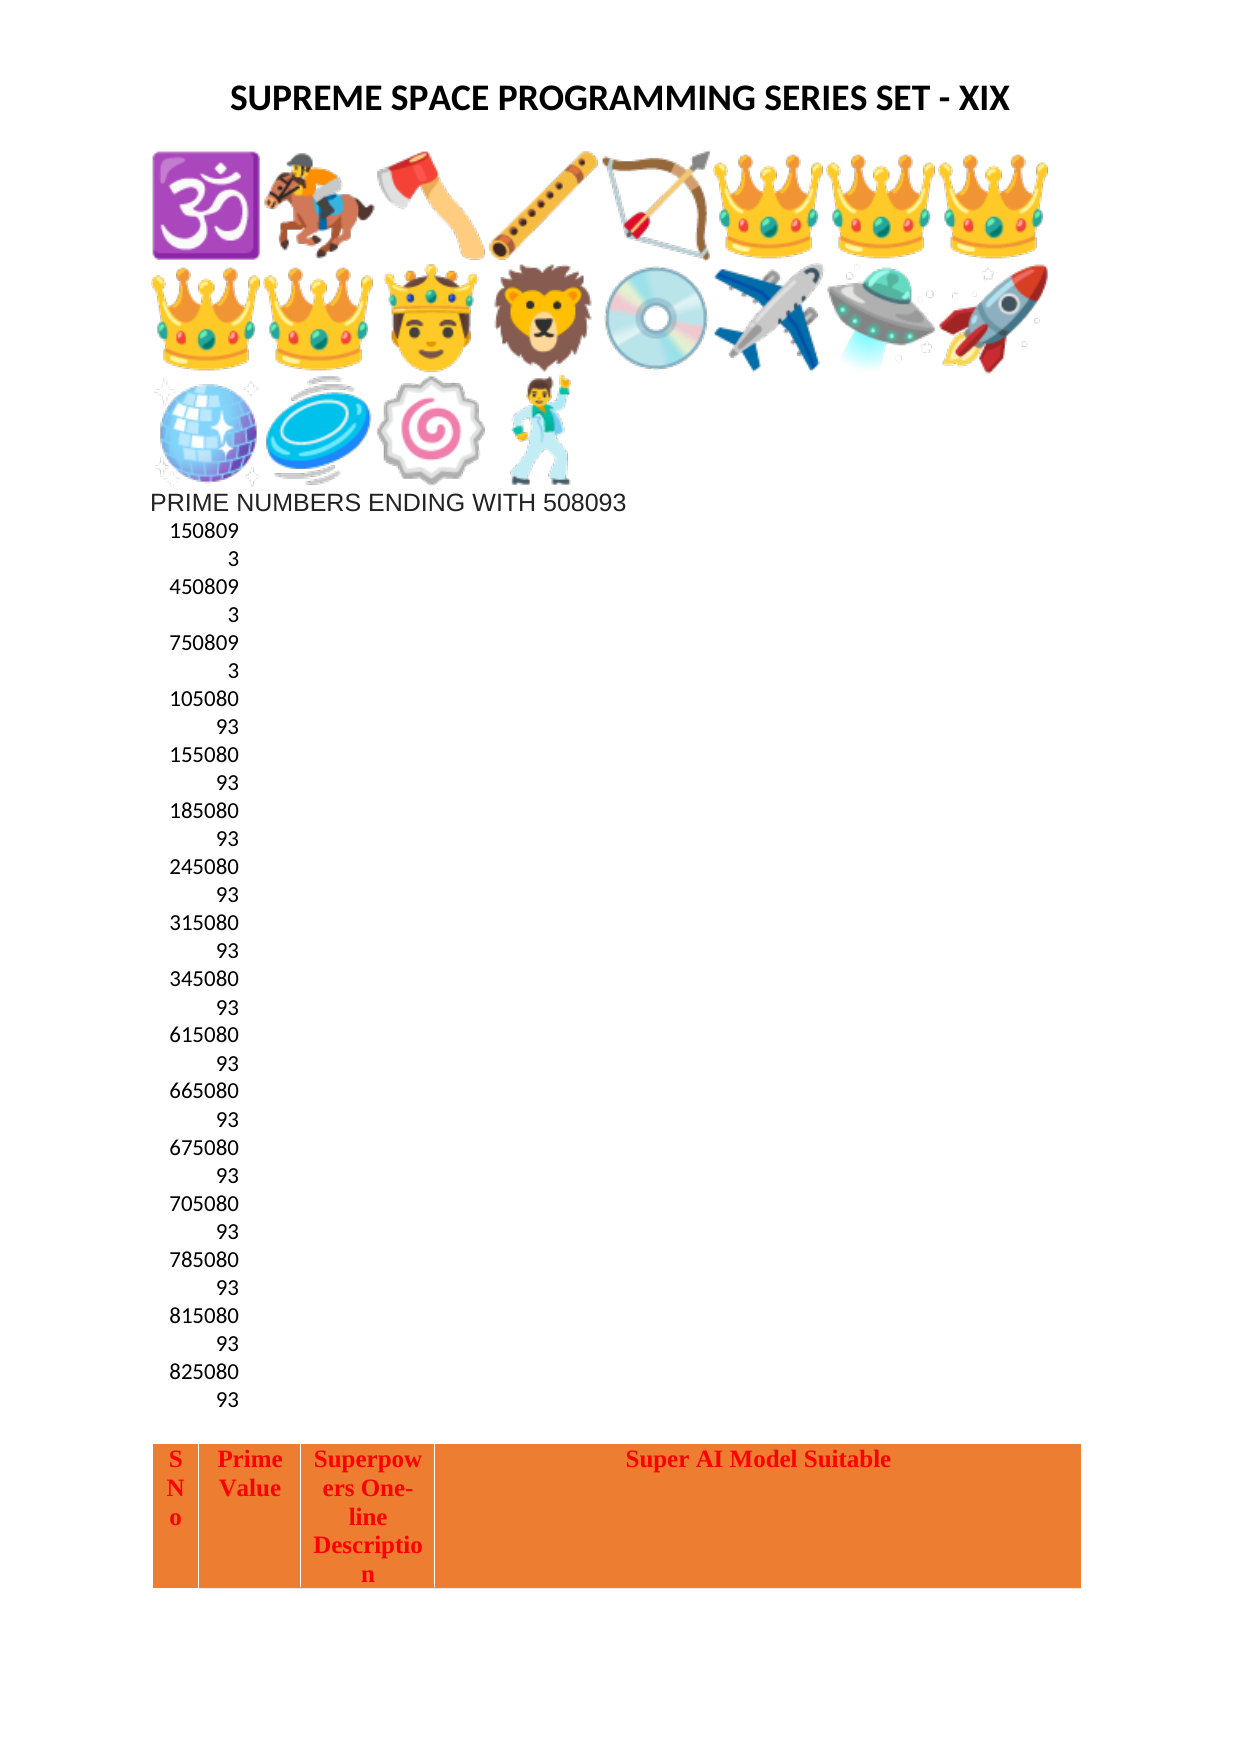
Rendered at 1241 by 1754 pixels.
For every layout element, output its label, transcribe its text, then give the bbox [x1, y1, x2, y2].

picture [150, 150, 1050, 488]
table_cell 24508093 [150, 853, 250, 908]
table_cell 61508093 [150, 1021, 250, 1077]
table_cell 7508093 [150, 628, 250, 684]
table_cell 78508093 [150, 1245, 250, 1301]
table_cell 4508093 [150, 572, 250, 628]
table_cell 34508093 [150, 965, 250, 1021]
table_header [150, 1442, 1090, 1591]
table_cell 70508093 [150, 1189, 250, 1245]
table_cell 82508093 [150, 1357, 250, 1413]
table_header 1508093 [150, 516, 250, 572]
table_cell 15508093 [150, 740, 250, 796]
table_cell 67508093 [150, 1133, 250, 1189]
table_cell 18508093 [150, 796, 250, 852]
table_cell 10508093 [150, 684, 250, 740]
table_cell 31508093 [150, 909, 250, 964]
table_cell 81508093 [150, 1301, 250, 1357]
table_cell 66508093 [150, 1077, 250, 1133]
text PRIME NUMBERS ENDING WITH 508093 [150, 487, 1090, 516]
